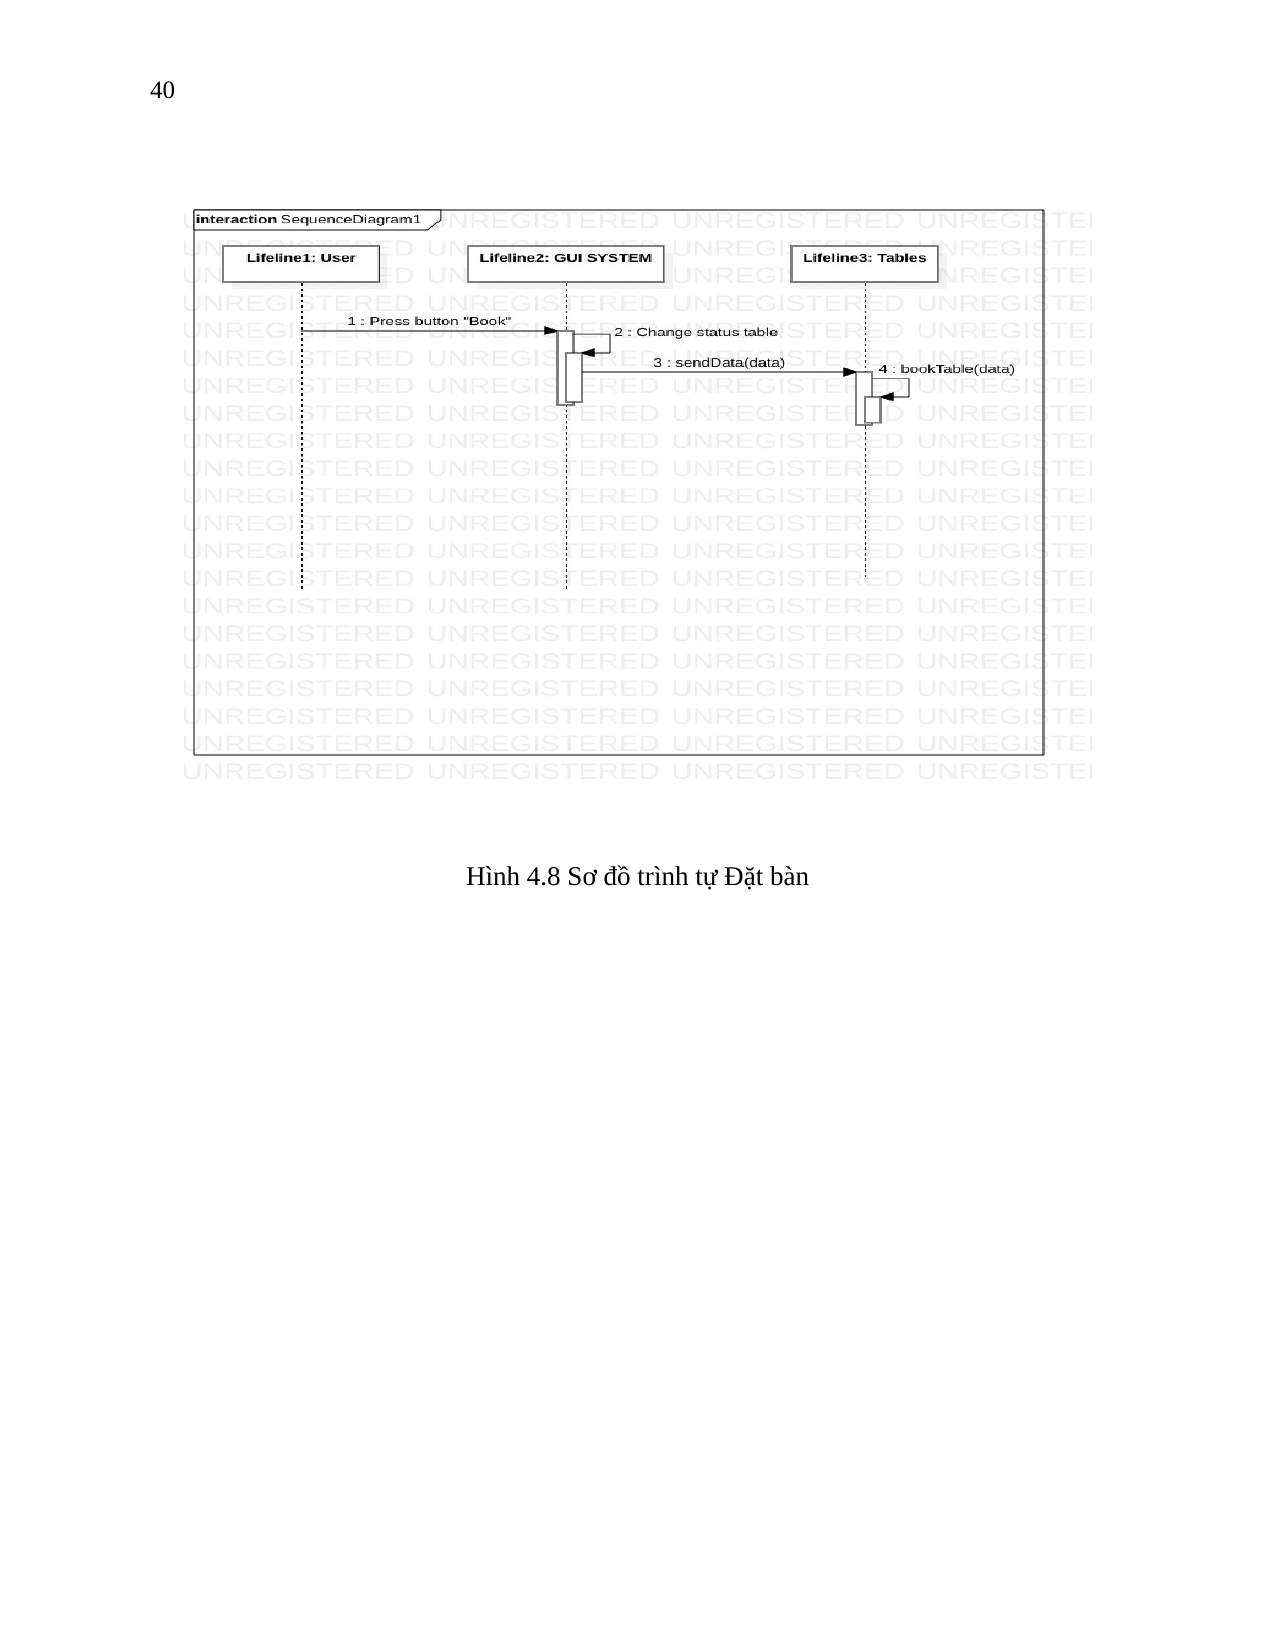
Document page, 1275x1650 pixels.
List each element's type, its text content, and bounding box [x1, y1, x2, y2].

text Hình 4.8 Sơ đồ trình tự Đặt bàn [150, 860, 1125, 891]
picture [182, 200, 1093, 791]
